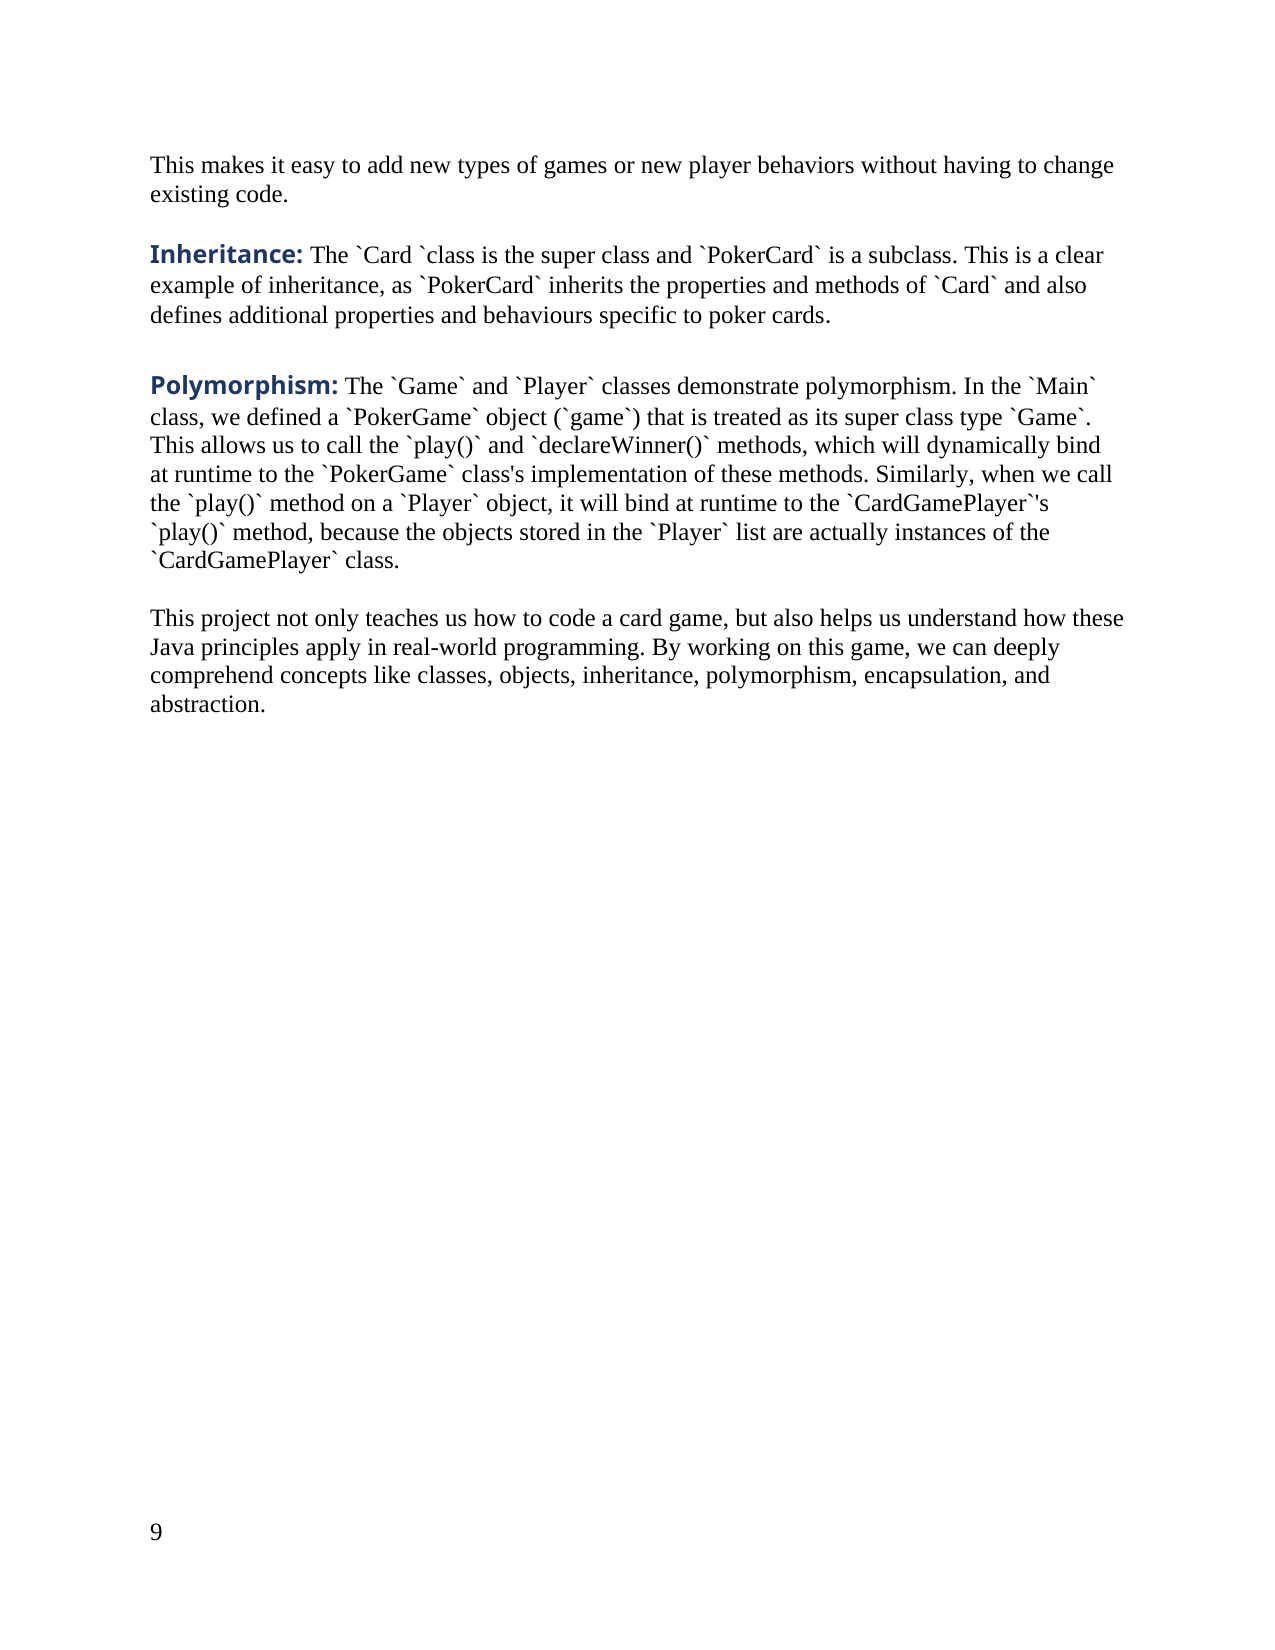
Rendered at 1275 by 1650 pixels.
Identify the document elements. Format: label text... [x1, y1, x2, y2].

text This project not only teaches us how to code a card game, but also helps us understand how these Java principles apply in real-world programming. By working on this game, we can deeply comprehend concepts like classes, objects, inheritance, polymorphism, encapsulation, and abstraction. [150, 603, 1125, 718]
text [150, 150, 1125, 207]
text Polymorphism: The `Game` and `Player` classes demonstrate polymorphism. In the `Main` class, we defined a `PokerGame` object (`game`) that is treated as its super class type `Game`. This allows us to call the `play()` and `declareWinner()` methods, which will dynamically bind at runtime to the `PokerGame` class's implementation of these methods. Similarly, when we call the `play()` method on a `Player` object, it will bind at runtime to the `CardGamePlayer`'s `play()` method, because the objects stored in the `Player` list are actually instances of the `CardGamePlayer` class. [150, 368, 1125, 574]
text Inheritance: The `Card `class is the super class and `PokerCard` is a subclass. This is a clear example of inheritance, as `PokerCard` inherits the properties and methods of `Card` and also defines additional properties and behaviours specific to poker cards. [150, 236, 1125, 329]
